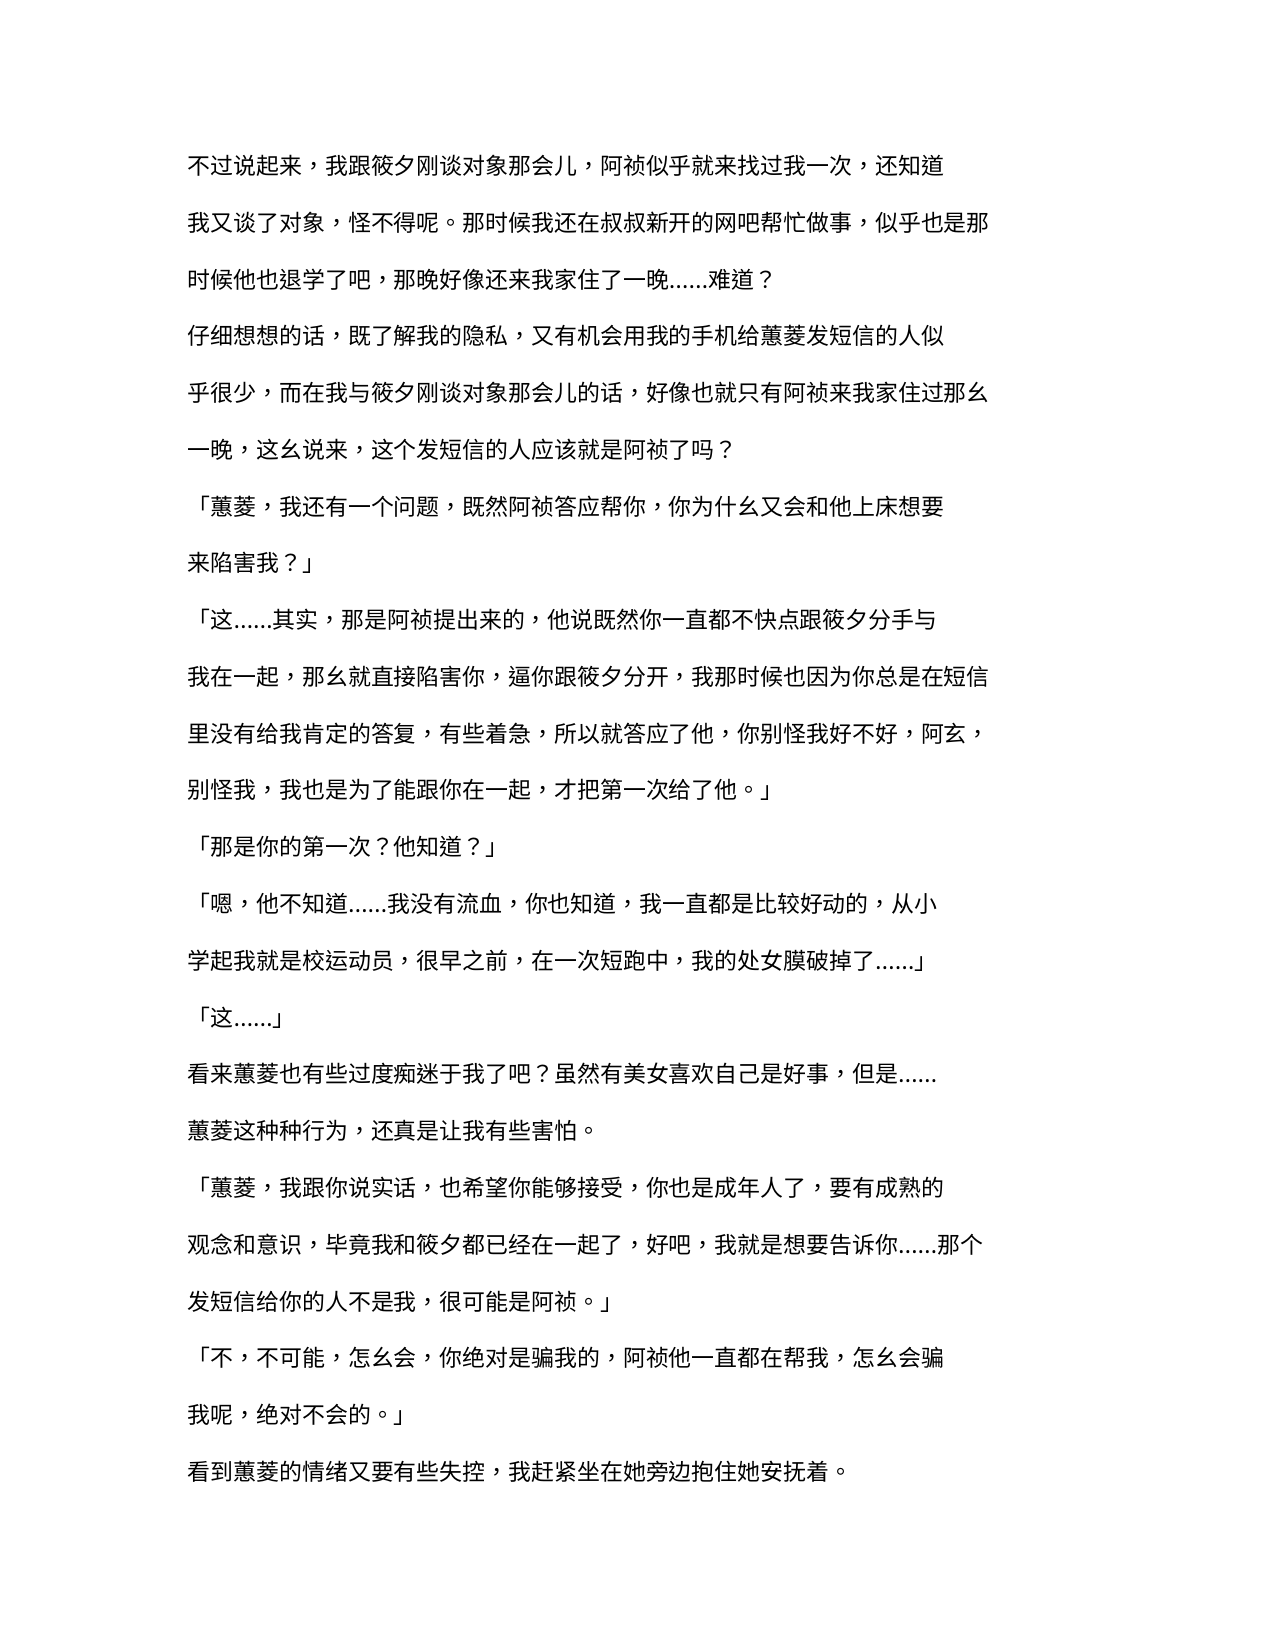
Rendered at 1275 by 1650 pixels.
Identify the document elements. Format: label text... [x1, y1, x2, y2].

text 「不，不可能，怎幺会，你绝对是骗我的，阿祯他一直都在帮我，怎幺会骗 [187, 1342, 1087, 1373]
text 我呢，绝对不会的。」 [187, 1399, 1087, 1430]
text 我又谈了对象，怪不得呢。那时候我还在叔叔新开的网吧帮忙做事，似乎也是那 [187, 207, 1087, 238]
text 别怪我，我也是为了能跟你在一起，才把第一次给了他。」 [187, 774, 1087, 806]
text 「这……」 [187, 1002, 1087, 1033]
text 「蕙菱，我跟你说实话，也希望你能够接受，你也是成年人了，要有成熟的 [187, 1172, 1087, 1203]
text 不过说起来，我跟筱夕刚谈对象那会儿，阿祯似乎就来找过我一次，还知道 [187, 150, 1087, 181]
text 发短信给你的人不是我，很可能是阿祯。」 [187, 1285, 1087, 1317]
text 「嗯，他不知道……我没有流血，你也知道，我一直都是比较好动的，从小 [187, 888, 1087, 919]
text 时候他也退学了吧，那晚好像还来我家住了一晚……难道？ [187, 263, 1087, 295]
text 里没有给我肯定的答复，有些着急，所以就答应了他，你别怪我好不好，阿玄， [187, 718, 1087, 749]
text 来陷害我？」 [187, 547, 1087, 579]
text 学起我就是校运动员，很早之前，在一次短跑中，我的处女膜破掉了……」 [187, 945, 1087, 976]
text 「那是你的第一次？他知道？」 [187, 831, 1087, 862]
text 「这……其实，那是阿祯提出来的，他说既然你一直都不快点跟筱夕分手与 [187, 604, 1087, 635]
text 看来蕙菱也有些过度痴迷于我了吧？虽然有美女喜欢自己是好事，但是…… [187, 1058, 1087, 1089]
text 蕙菱这种种行为，还真是让我有些害怕。 [187, 1115, 1087, 1146]
text 「蕙菱，我还有一个问题，既然阿祯答应帮你，你为什幺又会和他上床想要 [187, 491, 1087, 522]
text 仔细想想的话，既了解我的隐私，又有机会用我的手机给蕙菱发短信的人似 [187, 320, 1087, 352]
text 观念和意识，毕竟我和筱夕都已经在一起了，好吧，我就是想要告诉你……那个 [187, 1229, 1087, 1260]
text 一晚，这幺说来，这个发短信的人应该就是阿祯了吗？ [187, 434, 1087, 465]
text 我在一起，那幺就直接陷害你，逼你跟筱夕分开，我那时候也因为你总是在短信 [187, 661, 1087, 692]
text 看到蕙菱的情绪又要有些失控，我赶紧坐在她旁边抱住她安抚着。 [187, 1456, 1087, 1487]
text 乎很少，而在我与筱夕刚谈对象那会儿的话，好像也就只有阿祯来我家住过那幺 [187, 377, 1087, 408]
